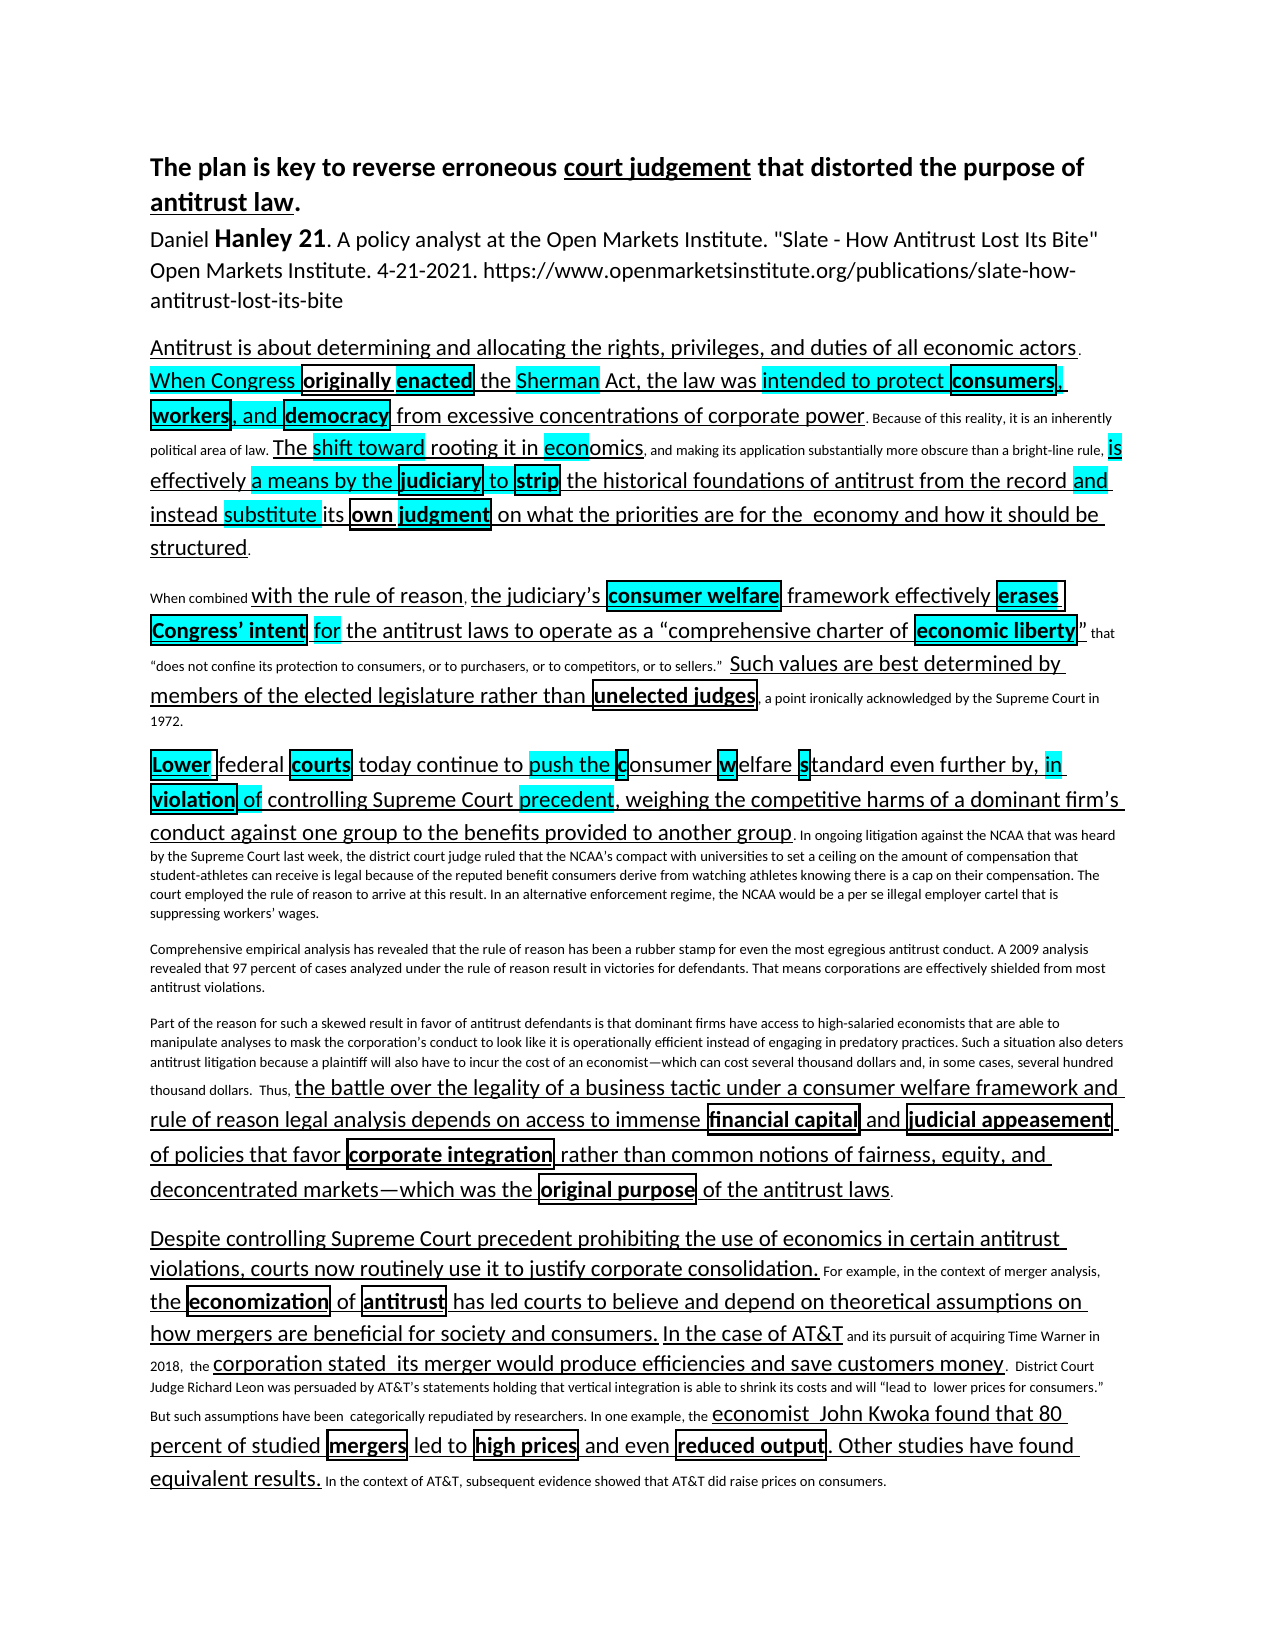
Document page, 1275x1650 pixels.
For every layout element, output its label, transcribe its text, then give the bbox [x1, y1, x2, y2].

text Antitrust is about determining and allocating the rights, privileges, and duties of all economic actors. When Congress originally enacted the Sherman Act, the law was intended to protect consumers, workers, and democracy from excessive concentrations of corporate power. Because of this reality, it is an inherently political area of law. The shift toward rooting it in economics, and making its application substantially more obscure than a bright-line rule, is effectively a means by the judiciary to strip the historical foundations of antitrust from the record and instead substitute its own judgment on what the priorities are for the economy and how it should be structured. [150, 333, 1125, 561]
subtitle The plan is key to reverse erroneous court judgement that distorted the purpose of antitrust law. [150, 150, 1125, 219]
text Despite controlling Supreme Court precedent prohibiting the use of economics in certain antitrust violations, courts now routinely use it to justify corporate consolidation. For example, in the context of merger analysis, the economization of antitrust has led courts to believe and depend on theoretical assumptions on how mergers are beneficial for society and consumers. In the case of AT&T and its pursuit of acquiring Time Warner in 2018, the corporation stated its merger would produce efficiencies and save customers money. District Court Judge Richard Leon was persuaded by AT&T’s statements holding that vertical integration is able to shrink its costs and will “lead to lower prices for consumers.” But such assumptions have been categorically repudiated by researchers. In one example, the economist John Kwoka found that 80 percent of studied mergers led to high prices and even reduced output. Other studies have found equivalent results. In the context of AT&T, subsequent evidence showed that AT&T did raise prices on consumers. [150, 1224, 1125, 1492]
text Daniel Hanley 21. A policy analyst at the Open Markets Institute. "Slate - How Antitrust Lost Its Bite" Open Markets Institute. 4-21-2021. https://www.openmarketsinstitute.org/publications/slate-how-antitrust-lost-its-bite [150, 221, 1125, 315]
text Lower federal courts today continue to push the consumer welfare standard even further by, in violation of controlling Supreme Court precedent, weighing the competitive harms of a dominant firm’s conduct against one group to the benefits provided to another group. In ongoing litigation against the NCAA that was heard by the Supreme Court last week, the district court judge ruled that the NCAA’s compact with universities to set a ceiling on the amount of compensation that student-athletes can receive is legal because of the reputed benefit consumers derive from watching athletes knowing there is a cap on their compensation. The court employed the rule of reason to arrive at this result. In an alternative enforcement regime, the NCAA would be a per se illegal employer cartel that is suppressing workers’ wages. [150, 748, 1125, 809]
text Comprehensive empirical analysis has revealed that the rule of reason has been a rubber stamp for even the most egregious antitrust conduct. A 2009 analysis revealed that 97 percent of cases analyzed under the rule of reason result in victories for defendants. That means corporations are effectively shielded from most antitrust violations. [150, 940, 1125, 996]
text Lower federal courts today continue to push the consumer welfare standard even further by, in violation of controlling Supreme Court precedent, weighing the competitive harms of a dominant firm’s conduct against one group to the benefits provided to another group. In ongoing litigation against the NCAA that was heard by the Supreme Court last week, the district court judge ruled that the NCAA’s compact with universities to set a ceiling on the amount of compensation that student-athletes can receive is legal because of the reputed benefit consumers derive from watching athletes knowing there is a cap on their compensation. The court employed the rule of reason to arrive at this result. In an alternative enforcement regime, the NCAA would be a per se illegal employer cartel that is suppressing workers’ wages. [150, 811, 1125, 922]
text Part of the reason for such a skewed result in favor of antitrust defendants is that dominant firms have access to high-salaried economists that are able to manipulate analyses to mask the corporation’s conduct to look like it is operationally efficient instead of engaging in predatory practices. Such a situation also deters antitrust litigation because a plaintiff will also have to incur the cost of an economist—which can cost several thousand dollars and, in some cases, several hundred thousand dollars. Thus, the battle over the legality of a business tactic under a consumer welfare framework and rule of reason legal analysis depends on access to immense financial capital and judicial appeasement of policies that favor corporate integration rather than common notions of fairness, equity, and deconcentrated markets—which was the original purpose of the antitrust laws. [150, 1014, 1125, 1205]
text When combined with the rule of reason, the judiciary’s consumer welfare framework effectively erases Congress’ intent for the antitrust laws to operate as a “comprehensive charter of economic liberty” that “does not confine its protection to consumers, or to purchasers, or to competitors, or to sellers.” Such values are best determined by members of the elected legislature rather than unelected judges, a point ironically acknowledged by the Supreme Court in 1972. [150, 579, 1125, 731]
